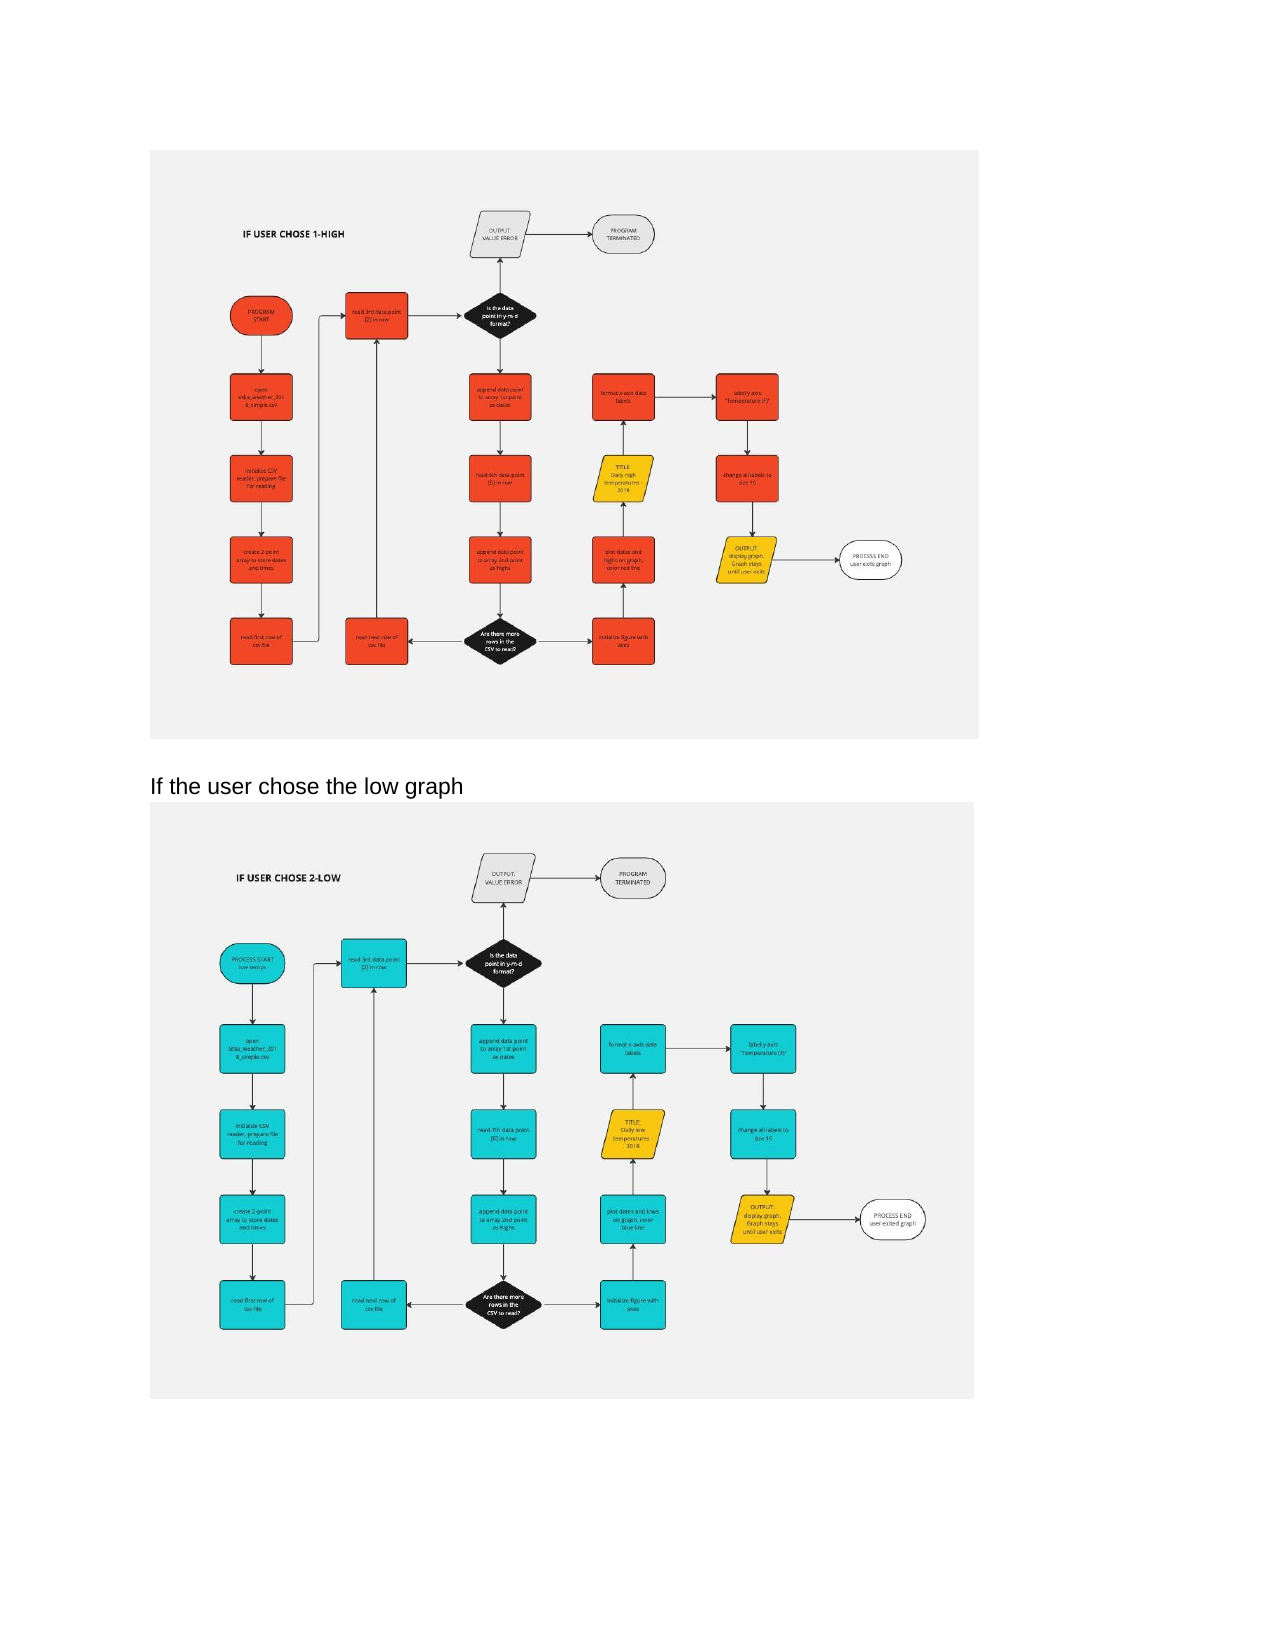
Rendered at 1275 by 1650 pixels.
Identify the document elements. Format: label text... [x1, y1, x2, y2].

picture [150, 150, 979, 739]
picture [150, 802, 975, 1399]
text If the user chose the low graph [150, 773, 1125, 799]
